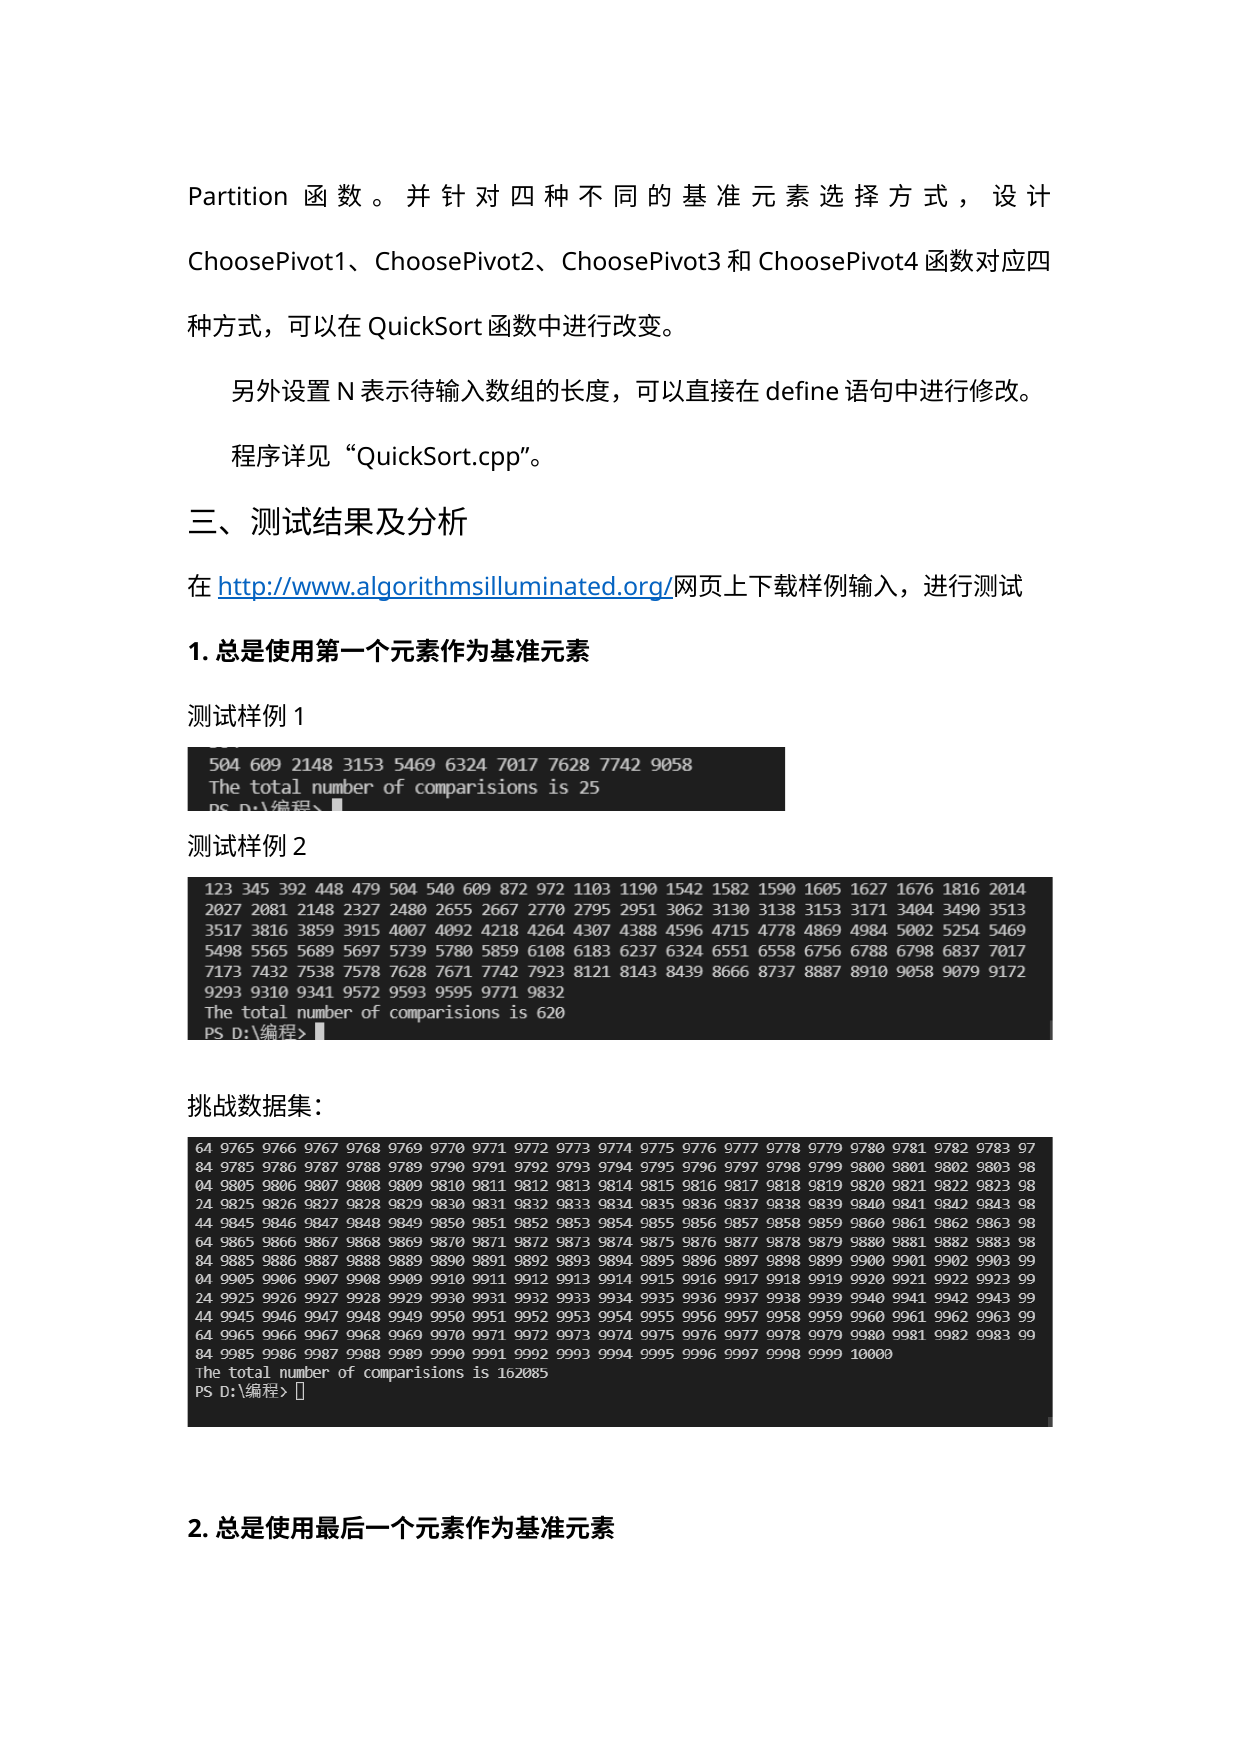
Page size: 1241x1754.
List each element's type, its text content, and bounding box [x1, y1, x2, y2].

text 测试样例2 [187, 812, 1053, 877]
text 测试样例1 [187, 682, 1053, 747]
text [187, 162, 1053, 357]
text 1. 总是使用第一个元素作为基准元素 [187, 617, 1053, 682]
text 程序详见“QuickSort.cpp”。 [187, 422, 1053, 487]
picture [187, 747, 786, 811]
text 2. 总是使用最后一个元素作为基准元素 [187, 1494, 1053, 1559]
text 另外设置N表示待输入数组的长度，可以直接在define语句中进行修改。 [187, 357, 1053, 422]
text 挑战数据集： [187, 1072, 1053, 1137]
picture [187, 1137, 1053, 1427]
text 三、测试结果及分析 [187, 487, 1053, 552]
picture [187, 877, 1053, 1040]
text 在http://www.algorithmsilluminated.org/网页上下载样例输入，进行测试 [187, 552, 1053, 617]
